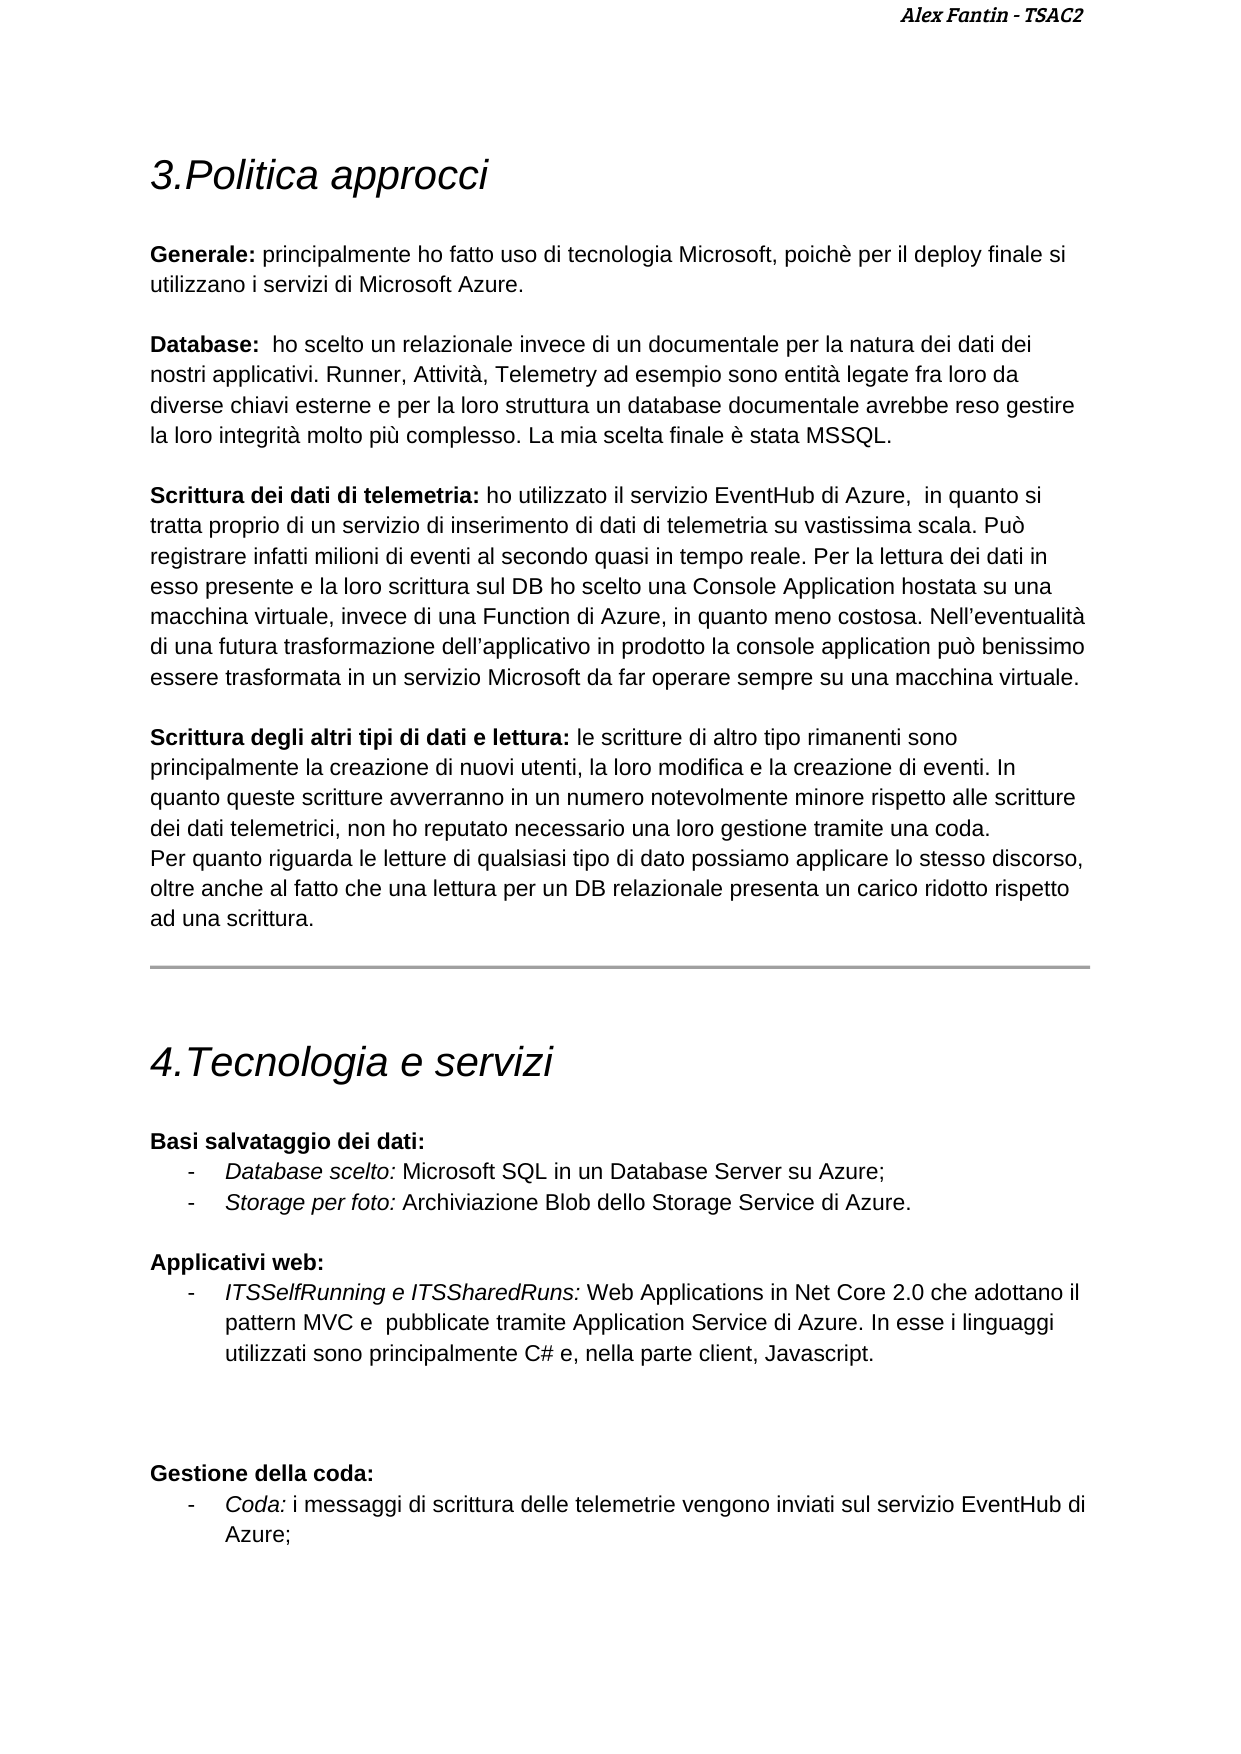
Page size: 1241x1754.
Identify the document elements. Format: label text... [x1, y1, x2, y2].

list Coda: i messaggi di scrittura delle telemetrie vengono inviati sul servizio EventHub di Azure; [187, 1491, 1090, 1547]
text Scrittura degli altri tipi di dati e lettura: le scritture di altro tipo rimanenti sono principalmente la creazione di nuovi utenti, la loro modifica e la creazione di eventi. In quanto queste scritture avverranno in un numero notevolmente minore rispetto alle scritture dei dati telemetrici, non ho reputato necessario una loro gestione tramite una coda. [150, 724, 1090, 841]
list Database scelto: Microsoft SQL in un Database Server su Azure; [187, 1158, 1090, 1185]
list ITSSelfRunning e ITSSharedRuns: Web Applications in Net Core 2.0 che adottano il pattern MVC e pubblicate tramite Application Service di Azure. In esse i linguaggi utilizzati sono principalmente C# e, nella parte client, Javascript. [187, 1279, 1090, 1366]
text Gestione della coda: [150, 1460, 1090, 1487]
subtitle 3.Politica approcci [150, 150, 1090, 198]
text Database: ho scelto un relazionale invece di un documentale per la natura dei dati dei nostri applicativi. Runner, Attività, Telemetry ad esempio sono entità legate fra loro da diverse chiavi esterne e per la loro struttura un database documentale avrebbe reso gestire la loro integrità molto più complesso. La mia scelta finale è stata MSSQL. [150, 331, 1090, 448]
text Applicativi web: [150, 1249, 1090, 1275]
subtitle 4.Tecnologia e servizi [150, 1037, 1090, 1085]
text Generale: principalmente ho fatto uso di tecnologia Microsoft, poichè per il deploy finale si utilizzano i servizi di Microsoft Azure. [150, 241, 1090, 297]
text Basi salvataggio dei dati: [150, 1128, 1090, 1154]
list Storage per foto: Archiviazione Blob dello Storage Service di Azure. [187, 1188, 1090, 1215]
text Scrittura dei dati di telemetria: ho utilizzato il servizio EventHub di Azure, in quanto si tratta proprio di un servizio di inserimento di dati di telemetria su vastissima scala. Può registrare infatti milioni di eventi al secondo quasi in tempo reale. Per la lettura dei dati in esso presente e la loro scrittura sul DB ho scelto una Console Application hostata su una macchina virtuale, invece di una Function di Azure, in quanto meno costosa. Nell’eventualità di una futura trasformazione dell’applicativo in prodotto la console application può benissimo essere trasformata in un servizio Microsoft da far operare sempre su una macchina virtuale. [150, 482, 1090, 690]
text Per quanto riguarda le letture di qualsiasi tipo di dato possiamo applicare lo stesso discorso, oltre anche al fatto che una lettura per un DB relazionale presenta un carico ridotto rispetto ad una scrittura. [150, 845, 1090, 932]
